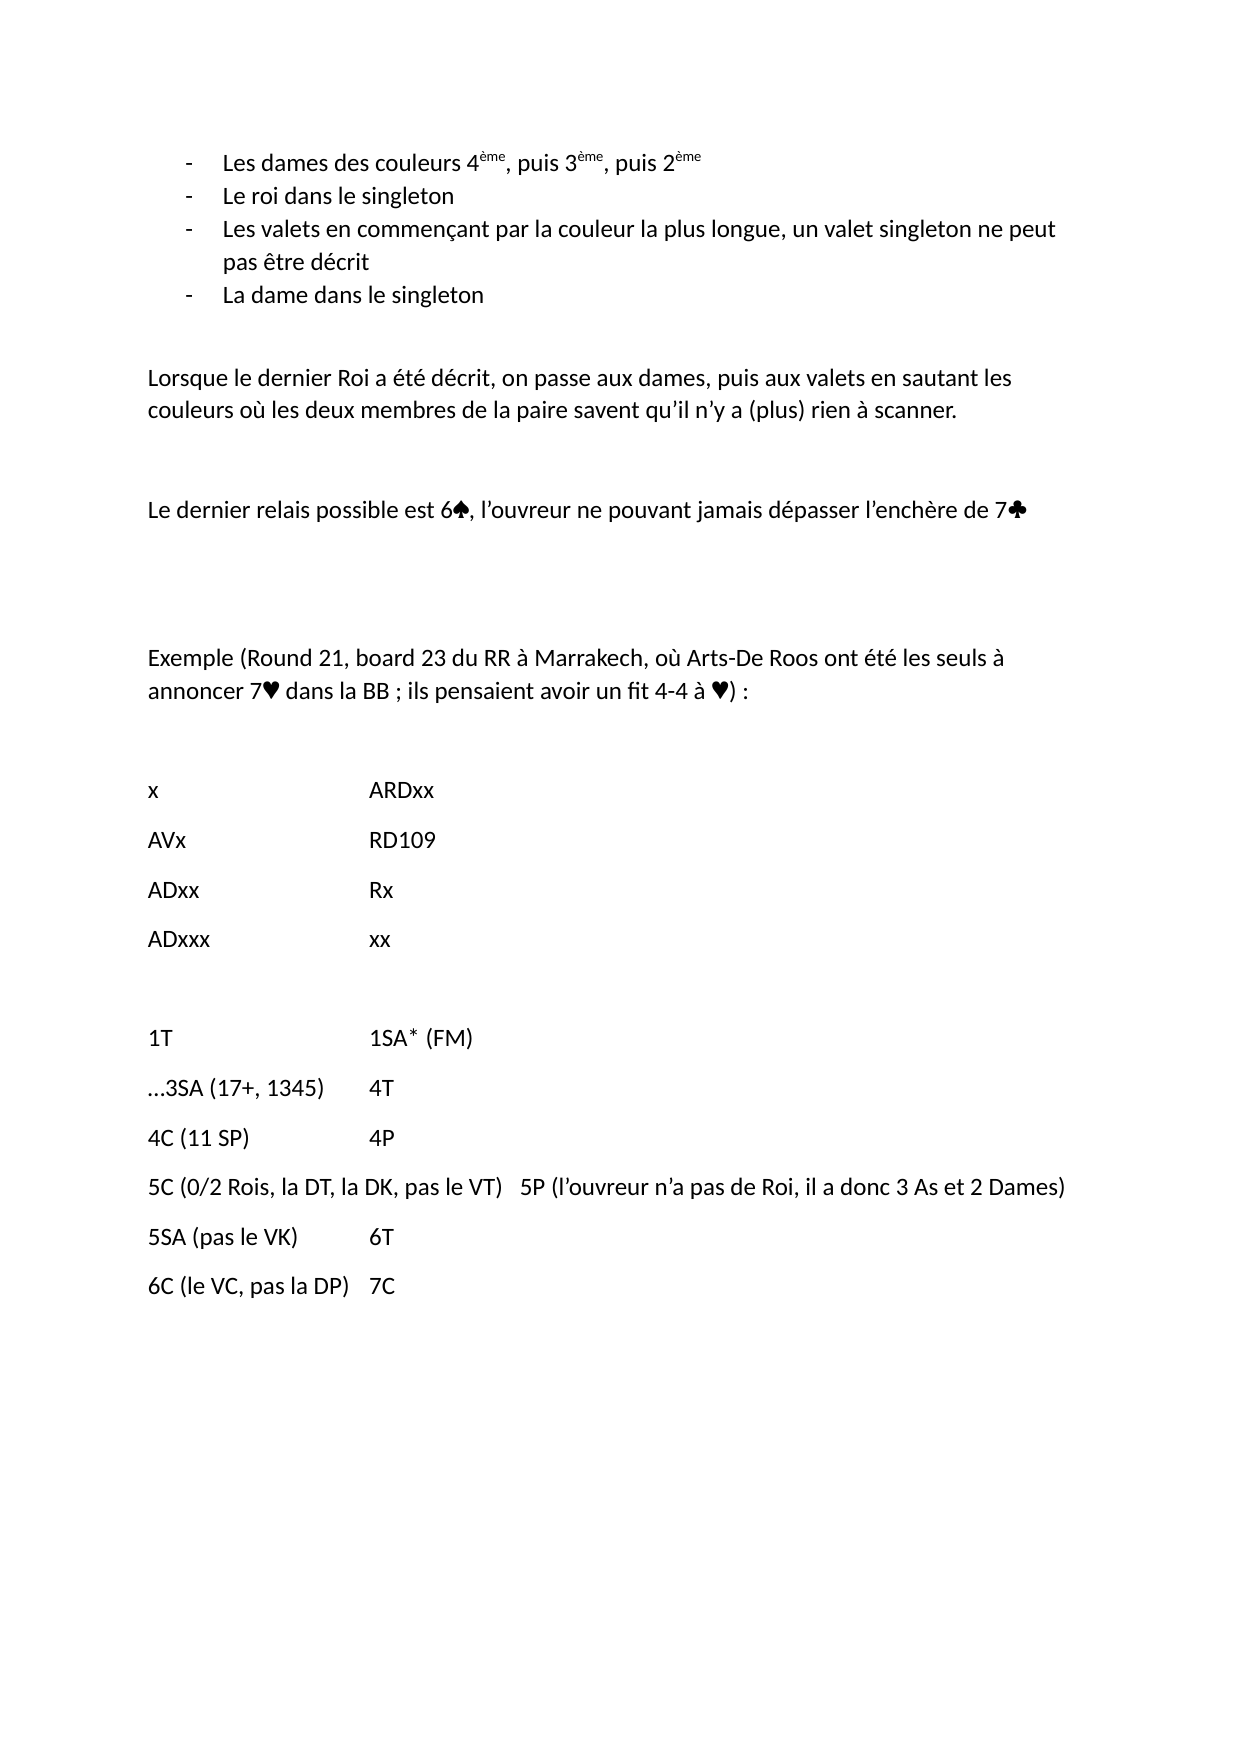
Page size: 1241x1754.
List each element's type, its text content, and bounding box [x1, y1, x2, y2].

text ADxx Rx [148, 874, 1093, 904]
list Les valets en commençant par la couleur la plus longue, un valet singleton ne peut pas être décrit [185, 213, 1093, 277]
text 1T 1SA* (FM) [148, 1023, 1093, 1053]
list Le roi dans le singleton [185, 181, 1093, 211]
list La dame dans le singleton [185, 279, 1093, 310]
text 4C (11 SP) 4P [148, 1122, 1093, 1152]
text 5SA (pas le VK) 6T [148, 1221, 1093, 1251]
text 6C (le VC, pas la DP) 7C [148, 1271, 1093, 1301]
text Exemple (Round 21, board 23 du RR à Marrakech, où Arts-De Roos ont été les seuls à annoncer 7 dans la BB ; ils pensaient avoir un fit 4-4 à ) : [148, 643, 1093, 706]
list Les dames des couleurs 4ème, puis 3ème, puis 2ème [185, 148, 1093, 178]
text x ARDxx [148, 775, 1093, 805]
text 5C (0/2 Rois, la DT, la DK, pas le VT) 5P (l’ouvreur n’a pas de Roi, il a donc 3 As et 2 Dames) [148, 1171, 1093, 1202]
text Le dernier relais possible est 6, l’ouvreur ne pouvant jamais dépasser l’enchère de 7 [148, 494, 1093, 524]
text ADxxx xx [148, 923, 1093, 954]
text …3SA (17+, 1345) 4T [148, 1072, 1093, 1103]
text Lorsque le dernier Roi a été décrit, on passe aux dames, puis aux valets en sautant les couleurs où les deux membres de la paire savent qu’il n’y a (plus) rien à scanner. [148, 362, 1093, 425]
text AVx RD109 [148, 824, 1093, 855]
